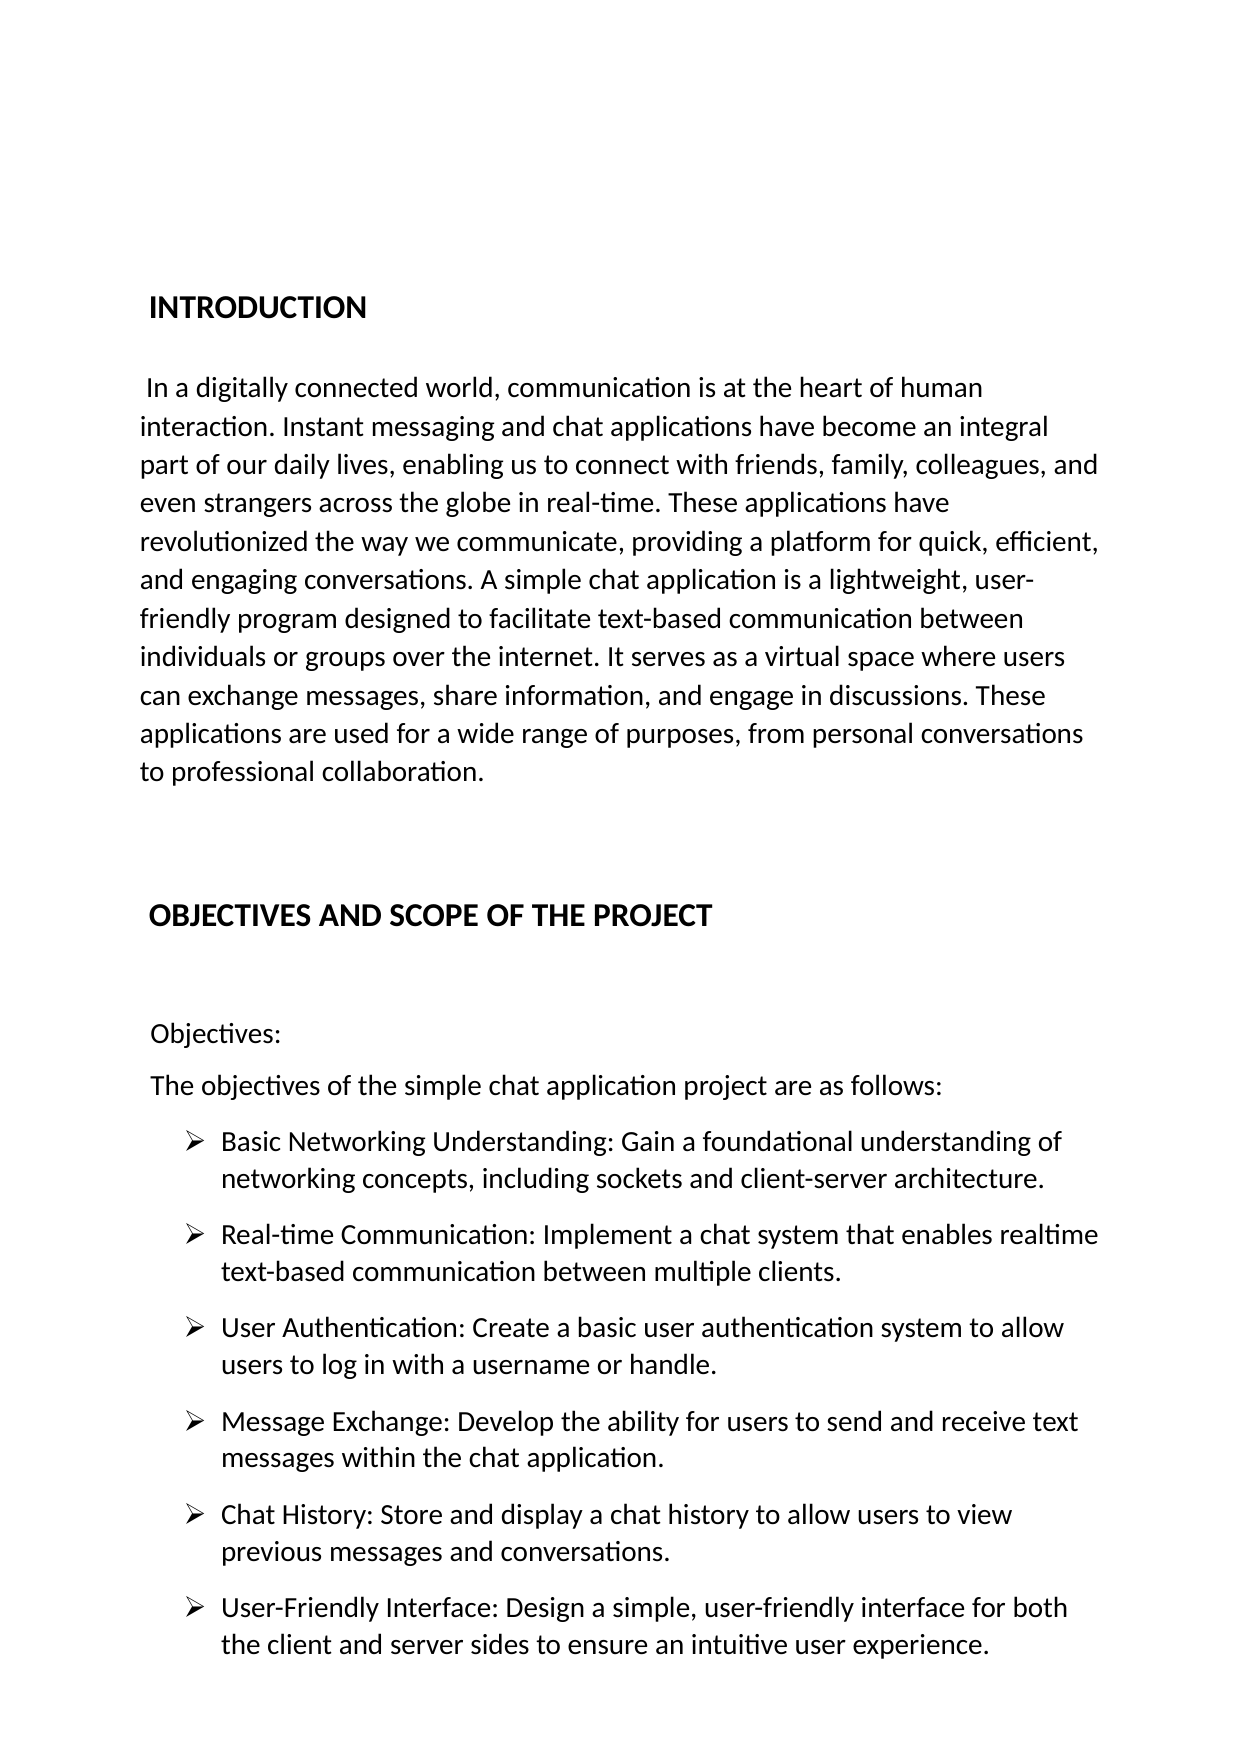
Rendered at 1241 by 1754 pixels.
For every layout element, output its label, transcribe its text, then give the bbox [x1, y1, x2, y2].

list Message Exchange: Develop the ability for users to send and receive text messages within the chat application. [183, 1403, 1100, 1475]
subtitle INTRODUCTION [148, 286, 1100, 327]
subtitle OBJECTIVES AND SCOPE OF THE PROJECT [148, 894, 1100, 935]
list Chat History: Store and display a chat history to allow users to view previous messages and conversations. [183, 1496, 1100, 1568]
text Objectives: [150, 1015, 1100, 1051]
text In a digitally connected world, communication is at the heart of human interaction. Instant messaging and chat applications have become an integral part of our daily lives, enabling us to connect with friends, family, colleagues, and even strangers across the globe in real-time. These applications have revolutionized the way we communicate, providing a platform for quick, efficient, and engaging conversations. A simple chat application is a lightweight, user-friendly program designed to facilitate text-based communication between individuals or groups over the internet. It serves as a virtual space where users can exchange messages, share information, and engage in discussions. These applications are used for a wide range of purposes, from personal conversations to professional collaboration. [139, 369, 1100, 789]
list User-Friendly Interface: Design a simple, user-friendly interface for both the client and server sides to ensure an intuitive user experience. [183, 1589, 1100, 1662]
list Basic Networking Understanding: Gain a foundational understanding of networking concepts, including sockets and client-server architecture. [183, 1123, 1100, 1195]
list Real-time Communication: Implement a chat system that enables realtime text-based communication between multiple clients. [183, 1216, 1100, 1289]
list User Authentication: Create a basic user authentication system to allow users to log in with a username or handle. [183, 1309, 1100, 1382]
text The objectives of the simple chat application project are as follows: [150, 1067, 1100, 1103]
